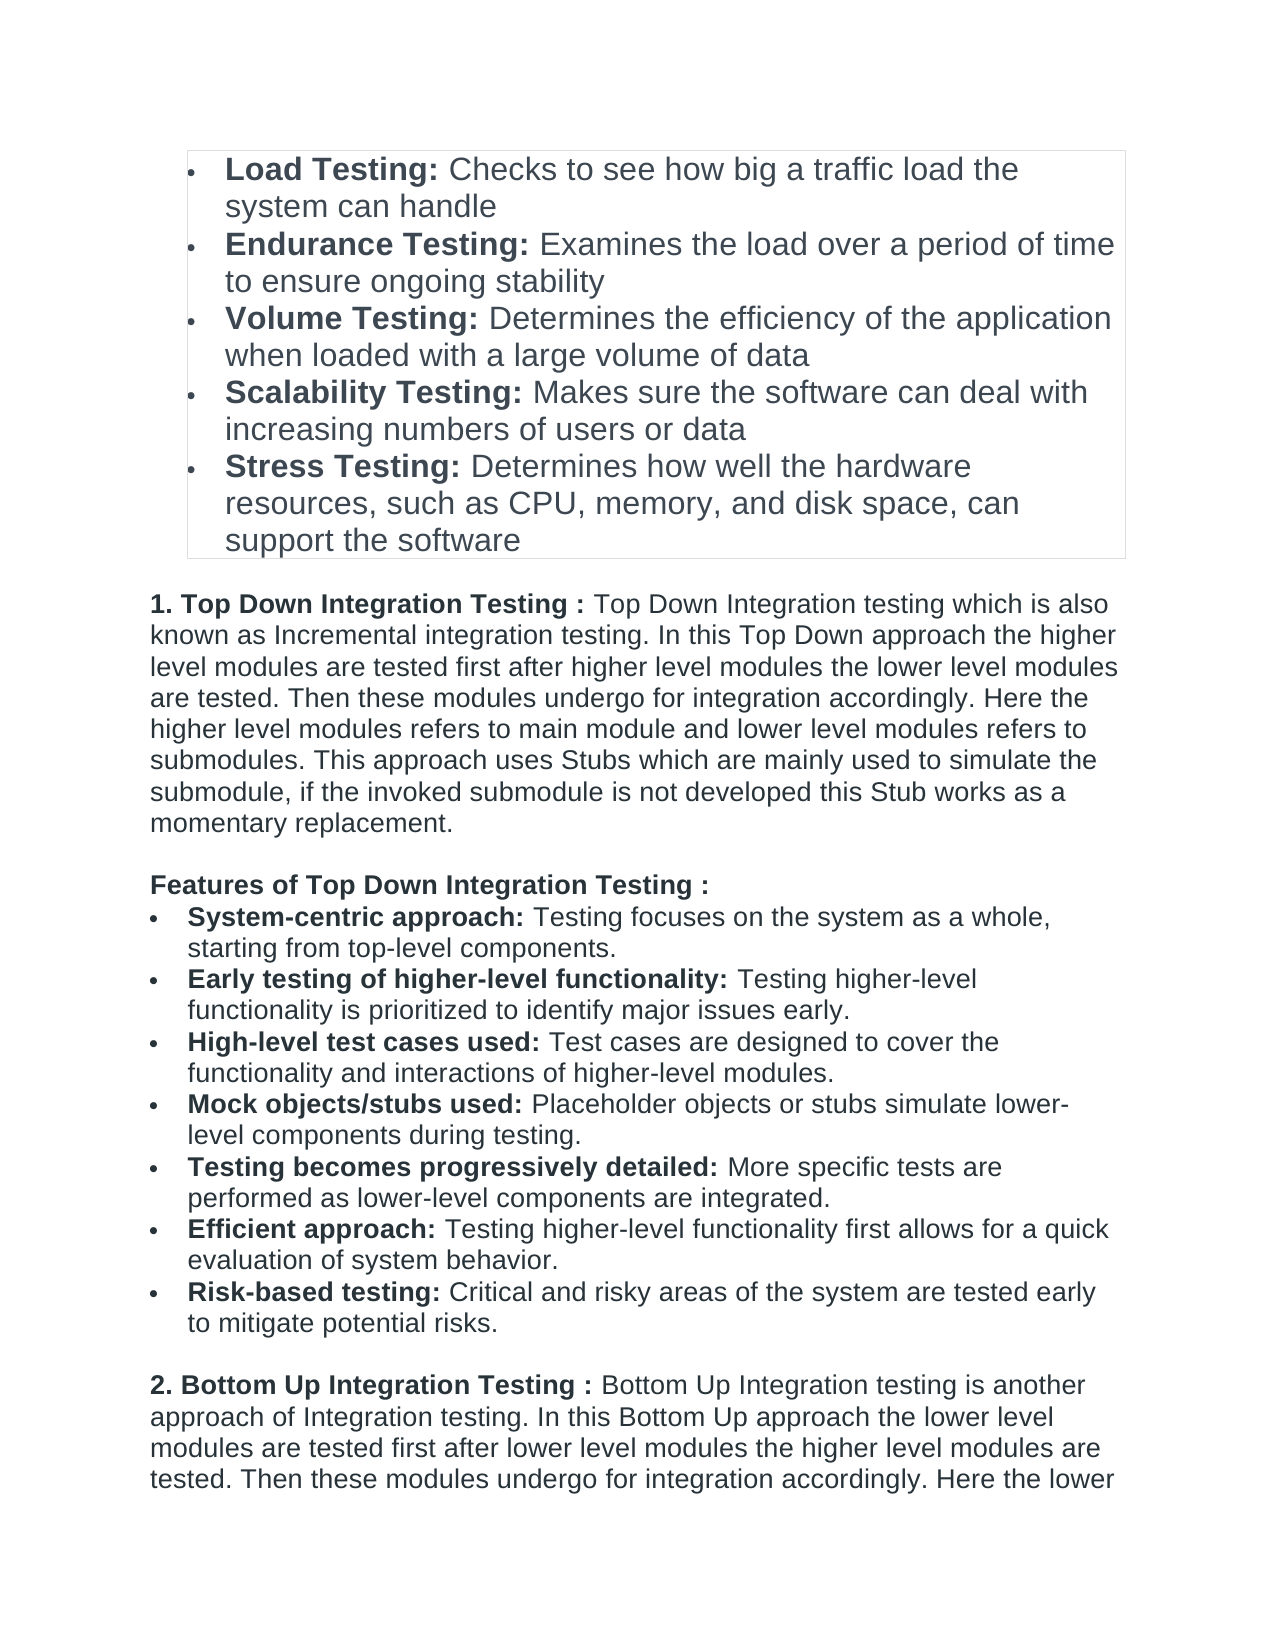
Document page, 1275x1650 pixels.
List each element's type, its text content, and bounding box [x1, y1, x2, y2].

list Early testing of higher-level functionality: Testing higher-level functionality is prioritized to identify major issues early. [150, 963, 1125, 1026]
list System-centric approach: Testing focuses on the system as a whole, starting from top-level components. [150, 901, 1125, 963]
list Efficient approach: Testing higher-level functionality first allows for a quick evaluation of system behavior. [150, 1213, 1125, 1276]
text Features of Top Down Integration Testing : [150, 869, 1125, 901]
list Mock objects/stubs used: Placeholder objects or stubs simulate lower-level components during testing. [150, 1088, 1125, 1151]
list Testing becomes progressively detailed: More specific tests are performed as lower-level components are integrated. [150, 1151, 1125, 1213]
list Scalability Testing: Makes sure the software can deal with increasing numbers of users or data [188, 372, 1125, 447]
list Risk-based testing: Critical and risky areas of the system are tested early to mitigate potential risks. [150, 1276, 1125, 1369]
list Stress Testing: Determines how well the hardware resources, such as CPU, memory, and disk space, can support the software [188, 447, 1125, 558]
list Volume Testing: Determines the efficiency of the application when loaded with a large volume of data [188, 298, 1125, 372]
list High-level test cases used: Test cases are designed to cover the functionality and interactions of higher-level modules. [150, 1026, 1125, 1088]
list Endurance Testing: Examines the load over a period of time to ensure ongoing stability [188, 224, 1125, 298]
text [150, 1369, 1125, 1494]
list Load Testing: Checks to see how big a traffic load the system can handle [188, 151, 1125, 224]
text 1. Top Down Integration Testing : Top Down Integration testing which is also known as Incremental integration testing. In this Top Down approach the higher level modules are tested first after higher level modules the lower level modules are tested. Then these modules undergo for integration accordingly. Here the higher level modules refers to main module and lower level modules refers to submodules. This approach uses Stubs which are mainly used to simulate the submodule, if the invoked submodule is not developed this Stub works as a momentary replacement. [150, 588, 1125, 869]
